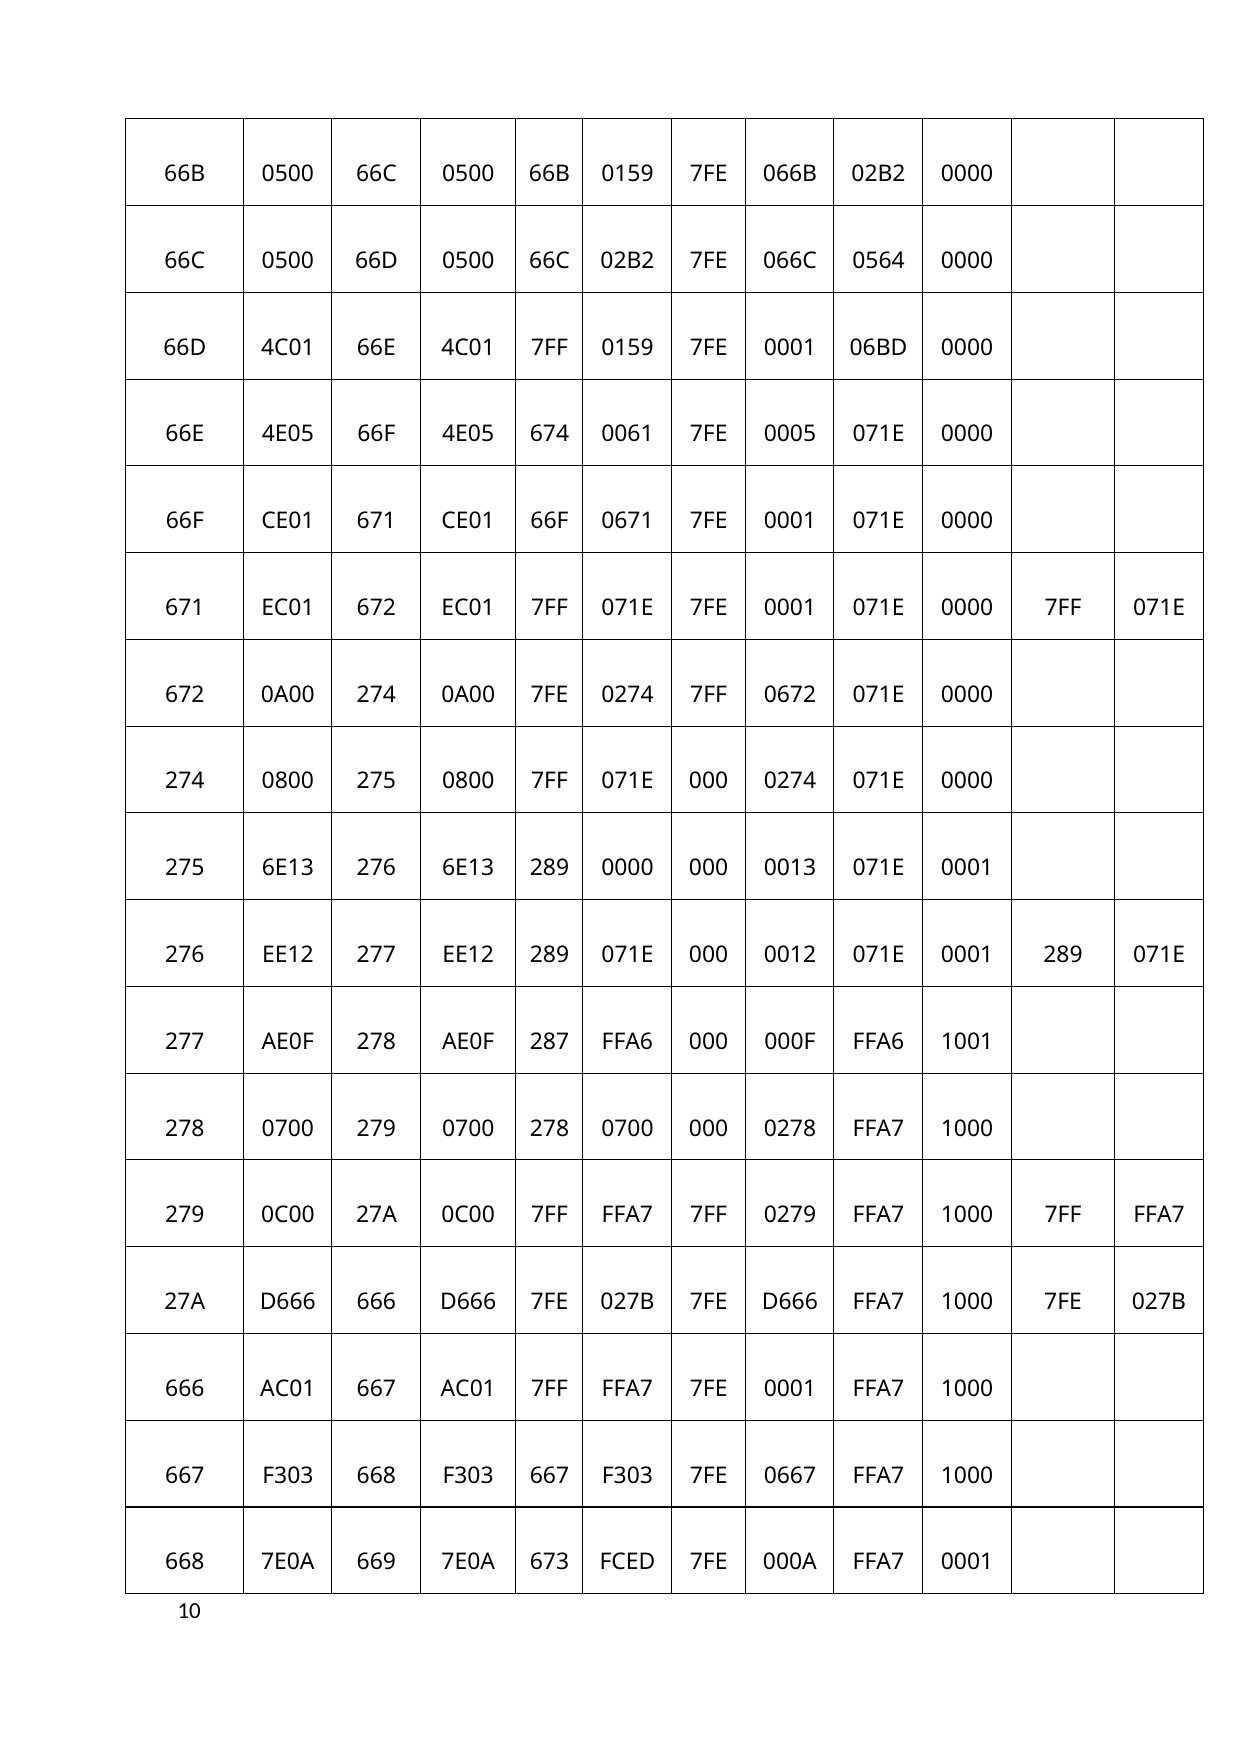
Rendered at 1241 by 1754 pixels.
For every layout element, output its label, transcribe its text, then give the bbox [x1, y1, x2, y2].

table_cell EC01 [244, 553, 331, 639]
table_cell [1012, 813, 1114, 899]
table_cell 0700 [583, 1074, 671, 1159]
table_cell 0500 [421, 119, 515, 205]
table_cell 0800 [244, 727, 331, 812]
table_cell [1012, 1508, 1114, 1593]
table_cell 1000 [923, 1421, 1011, 1506]
table_cell 071E [1115, 553, 1203, 639]
table_cell 667 [332, 1334, 420, 1420]
table_cell 0000 [923, 727, 1011, 812]
table_cell 669 [332, 1508, 420, 1593]
table_cell 071E [1115, 900, 1203, 986]
table_cell 7FE [516, 1247, 582, 1333]
table_cell 0A00 [244, 640, 331, 726]
table_cell 66F [332, 380, 420, 465]
table_cell FCED [583, 1508, 671, 1593]
table_cell 4E05 [244, 380, 331, 465]
table_cell 7FE [672, 206, 745, 292]
table_cell FFA6 [834, 987, 922, 1073]
table_cell 278 [516, 1074, 582, 1159]
table_cell [1115, 1508, 1203, 1593]
table_cell 7FE [672, 1508, 745, 1593]
table_cell 289 [516, 900, 582, 986]
table_cell 667 [516, 1421, 582, 1506]
table_cell 666 [126, 1334, 243, 1420]
table_cell EC01 [421, 553, 515, 639]
table_cell 0001 [923, 1508, 1011, 1593]
table_cell 0500 [244, 119, 331, 205]
table_cell FFA6 [583, 987, 671, 1073]
table_cell 276 [332, 813, 420, 899]
table_cell AE0F [244, 987, 331, 1073]
table_cell 7FE [672, 1247, 745, 1333]
table_cell 0671 [583, 466, 671, 552]
table_cell FFA7 [834, 1508, 922, 1593]
table_cell 06BD [834, 293, 922, 378]
table_cell 071E [834, 813, 922, 899]
table_cell 4E05 [421, 380, 515, 465]
table_cell 1000 [923, 1160, 1011, 1246]
table_cell 666 [332, 1247, 420, 1333]
table_cell 66E [332, 293, 420, 378]
table_cell [1115, 727, 1203, 812]
table_cell 274 [332, 640, 420, 726]
table_cell AC01 [244, 1334, 331, 1420]
table_cell 1000 [923, 1334, 1011, 1420]
table_cell D666 [421, 1247, 515, 1333]
table_cell 0700 [244, 1074, 331, 1159]
table_cell 279 [126, 1160, 243, 1246]
table_cell 0564 [834, 206, 922, 292]
table_cell [1115, 1334, 1203, 1420]
table_cell 1000 [923, 1247, 1011, 1333]
table_cell 275 [332, 727, 420, 812]
table_cell 7FE [672, 1421, 745, 1506]
table_cell AE0F [421, 987, 515, 1073]
table_cell 0000 [923, 119, 1011, 205]
table_cell 7FF [672, 1160, 745, 1246]
table_cell 071E [583, 553, 671, 639]
table_cell 0012 [746, 900, 833, 986]
table_cell 274 [126, 727, 243, 812]
table_cell 7FF [516, 1160, 582, 1246]
table_cell 66C [516, 206, 582, 292]
table_cell 0001 [923, 813, 1011, 899]
table_cell CE01 [421, 466, 515, 552]
table_cell [1115, 813, 1203, 899]
table_cell 6E13 [244, 813, 331, 899]
table_cell 277 [332, 900, 420, 986]
table_cell 668 [126, 1508, 243, 1593]
table_cell 277 [126, 987, 243, 1073]
table_cell 0005 [746, 380, 833, 465]
table_cell 27A [332, 1160, 420, 1246]
table_cell F303 [421, 1421, 515, 1506]
table_cell 0274 [583, 640, 671, 726]
table_cell 000A [746, 1508, 833, 1593]
table_cell CE01 [244, 466, 331, 552]
table_cell 000F [746, 987, 833, 1073]
table_cell 66F [516, 466, 582, 552]
table_cell D666 [746, 1247, 833, 1333]
table_cell [1115, 466, 1203, 552]
table_cell 0001 [746, 553, 833, 639]
table_cell 667 [126, 1421, 243, 1506]
table_cell 7FF [1012, 553, 1114, 639]
table_cell 289 [1012, 900, 1114, 986]
table_cell 02B2 [834, 119, 922, 205]
table_cell 672 [126, 640, 243, 726]
table_cell [1012, 380, 1114, 465]
table_cell [1012, 640, 1114, 726]
table_cell 671 [126, 553, 243, 639]
table_cell 7FE [672, 1334, 745, 1420]
table_cell [1115, 640, 1203, 726]
table_cell 4C01 [244, 293, 331, 378]
table_cell 278 [332, 987, 420, 1073]
table_cell 668 [332, 1421, 420, 1506]
table_cell 0001 [923, 900, 1011, 986]
table_cell F303 [583, 1421, 671, 1506]
table_cell 0274 [746, 727, 833, 812]
table_cell [1115, 987, 1203, 1073]
table_cell [1012, 119, 1114, 205]
table_cell 071E [583, 900, 671, 986]
table_cell 0C00 [421, 1160, 515, 1246]
table_cell 66F [126, 466, 243, 552]
table_cell 7FF [672, 640, 745, 726]
table_cell 1000 [923, 1074, 1011, 1159]
table_cell 7FF [516, 293, 582, 378]
table_cell 671 [332, 466, 420, 552]
table_cell 0159 [583, 293, 671, 378]
table_cell [1012, 1334, 1114, 1420]
table_cell 0C00 [244, 1160, 331, 1246]
table_cell 7FF [1012, 1160, 1114, 1246]
table_cell 674 [516, 380, 582, 465]
table_cell 066C [746, 206, 833, 292]
table_cell [1115, 380, 1203, 465]
table_cell 0061 [583, 380, 671, 465]
table_cell 66D [332, 206, 420, 292]
table_cell 1001 [923, 987, 1011, 1073]
table_cell 279 [332, 1074, 420, 1159]
table_cell 66D [126, 293, 243, 378]
table_cell 7FE [1012, 1247, 1114, 1333]
table_cell 000 [672, 1074, 745, 1159]
table_cell FFA7 [583, 1160, 671, 1246]
table_cell 071E [834, 900, 922, 986]
table_cell [1012, 1074, 1114, 1159]
table_cell 7FF [516, 1334, 582, 1420]
table_cell 071E [834, 466, 922, 552]
table_cell 000 [672, 813, 745, 899]
table_cell FFA7 [834, 1247, 922, 1333]
table_cell FFA7 [834, 1421, 922, 1506]
table_cell 287 [516, 987, 582, 1073]
table_cell 027B [583, 1247, 671, 1333]
table_cell 0000 [923, 380, 1011, 465]
table_cell 0000 [923, 293, 1011, 378]
table_cell 7FE [672, 466, 745, 552]
table_cell 000 [672, 987, 745, 1073]
table_cell 7FE [672, 119, 745, 205]
table_cell 7FF [516, 727, 582, 812]
table_cell 0700 [421, 1074, 515, 1159]
table_cell 0500 [244, 206, 331, 292]
table_cell FFA7 [834, 1074, 922, 1159]
table_cell 066B [746, 119, 833, 205]
table_cell 0000 [923, 640, 1011, 726]
table_cell 66E [126, 380, 243, 465]
table_cell 7E0A [421, 1508, 515, 1593]
table_cell 673 [516, 1508, 582, 1593]
table_cell 278 [126, 1074, 243, 1159]
table_cell 0001 [746, 1334, 833, 1420]
table_cell 275 [126, 813, 243, 899]
table_cell AC01 [421, 1334, 515, 1420]
table_cell 0278 [746, 1074, 833, 1159]
table_cell 66C [332, 119, 420, 205]
table_cell 0800 [421, 727, 515, 812]
table_cell [1012, 206, 1114, 292]
table_cell 0159 [583, 119, 671, 205]
table_cell 0000 [583, 813, 671, 899]
table_cell 289 [516, 813, 582, 899]
table_cell 7FE [516, 640, 582, 726]
table_cell 276 [126, 900, 243, 986]
table_cell 66B [516, 119, 582, 205]
table_cell 071E [834, 380, 922, 465]
table_cell 0000 [923, 206, 1011, 292]
table_cell 672 [332, 553, 420, 639]
table_cell [1115, 293, 1203, 378]
table_cell [1115, 206, 1203, 292]
table_cell 000 [672, 900, 745, 986]
table_cell 66C [126, 206, 243, 292]
table_cell 071E [834, 553, 922, 639]
table_cell 66B [126, 119, 243, 205]
table_cell 0013 [746, 813, 833, 899]
table_cell 02B2 [583, 206, 671, 292]
table_cell EE12 [244, 900, 331, 986]
table_cell FFA7 [834, 1160, 922, 1246]
table_cell FFA7 [583, 1334, 671, 1420]
table_cell 0672 [746, 640, 833, 726]
table_cell EE12 [421, 900, 515, 986]
table_cell 0279 [746, 1160, 833, 1246]
table_cell [1115, 119, 1203, 205]
table_cell 0001 [746, 466, 833, 552]
table_cell 071E [583, 727, 671, 812]
table_cell 7FF [516, 553, 582, 639]
table_cell [1012, 466, 1114, 552]
table_cell [1012, 1421, 1114, 1506]
table_cell 0A00 [421, 640, 515, 726]
table_cell 7FE [672, 553, 745, 639]
table_cell FFA7 [1115, 1160, 1203, 1246]
table_cell FFA7 [834, 1334, 922, 1420]
table_cell D666 [244, 1247, 331, 1333]
table_cell 7FE [672, 293, 745, 378]
table_cell F303 [244, 1421, 331, 1506]
table_cell 071E [834, 727, 922, 812]
table_cell [1012, 987, 1114, 1073]
table_cell 4C01 [421, 293, 515, 378]
table_cell [1012, 727, 1114, 812]
table_cell 071E [834, 640, 922, 726]
table_cell 0001 [746, 293, 833, 378]
table_cell 000 [672, 727, 745, 812]
table_cell 0000 [923, 553, 1011, 639]
table_cell 0500 [421, 206, 515, 292]
table_cell 7E0A [244, 1508, 331, 1593]
table_cell 0667 [746, 1421, 833, 1506]
table_cell [1012, 293, 1114, 378]
table_cell [1115, 1421, 1203, 1506]
table_cell 0000 [923, 466, 1011, 552]
table_cell [1115, 1074, 1203, 1159]
table_cell 27A [126, 1247, 243, 1333]
table_cell 6E13 [421, 813, 515, 899]
table_cell 7FE [672, 380, 745, 465]
table_cell 027B [1115, 1247, 1203, 1333]
